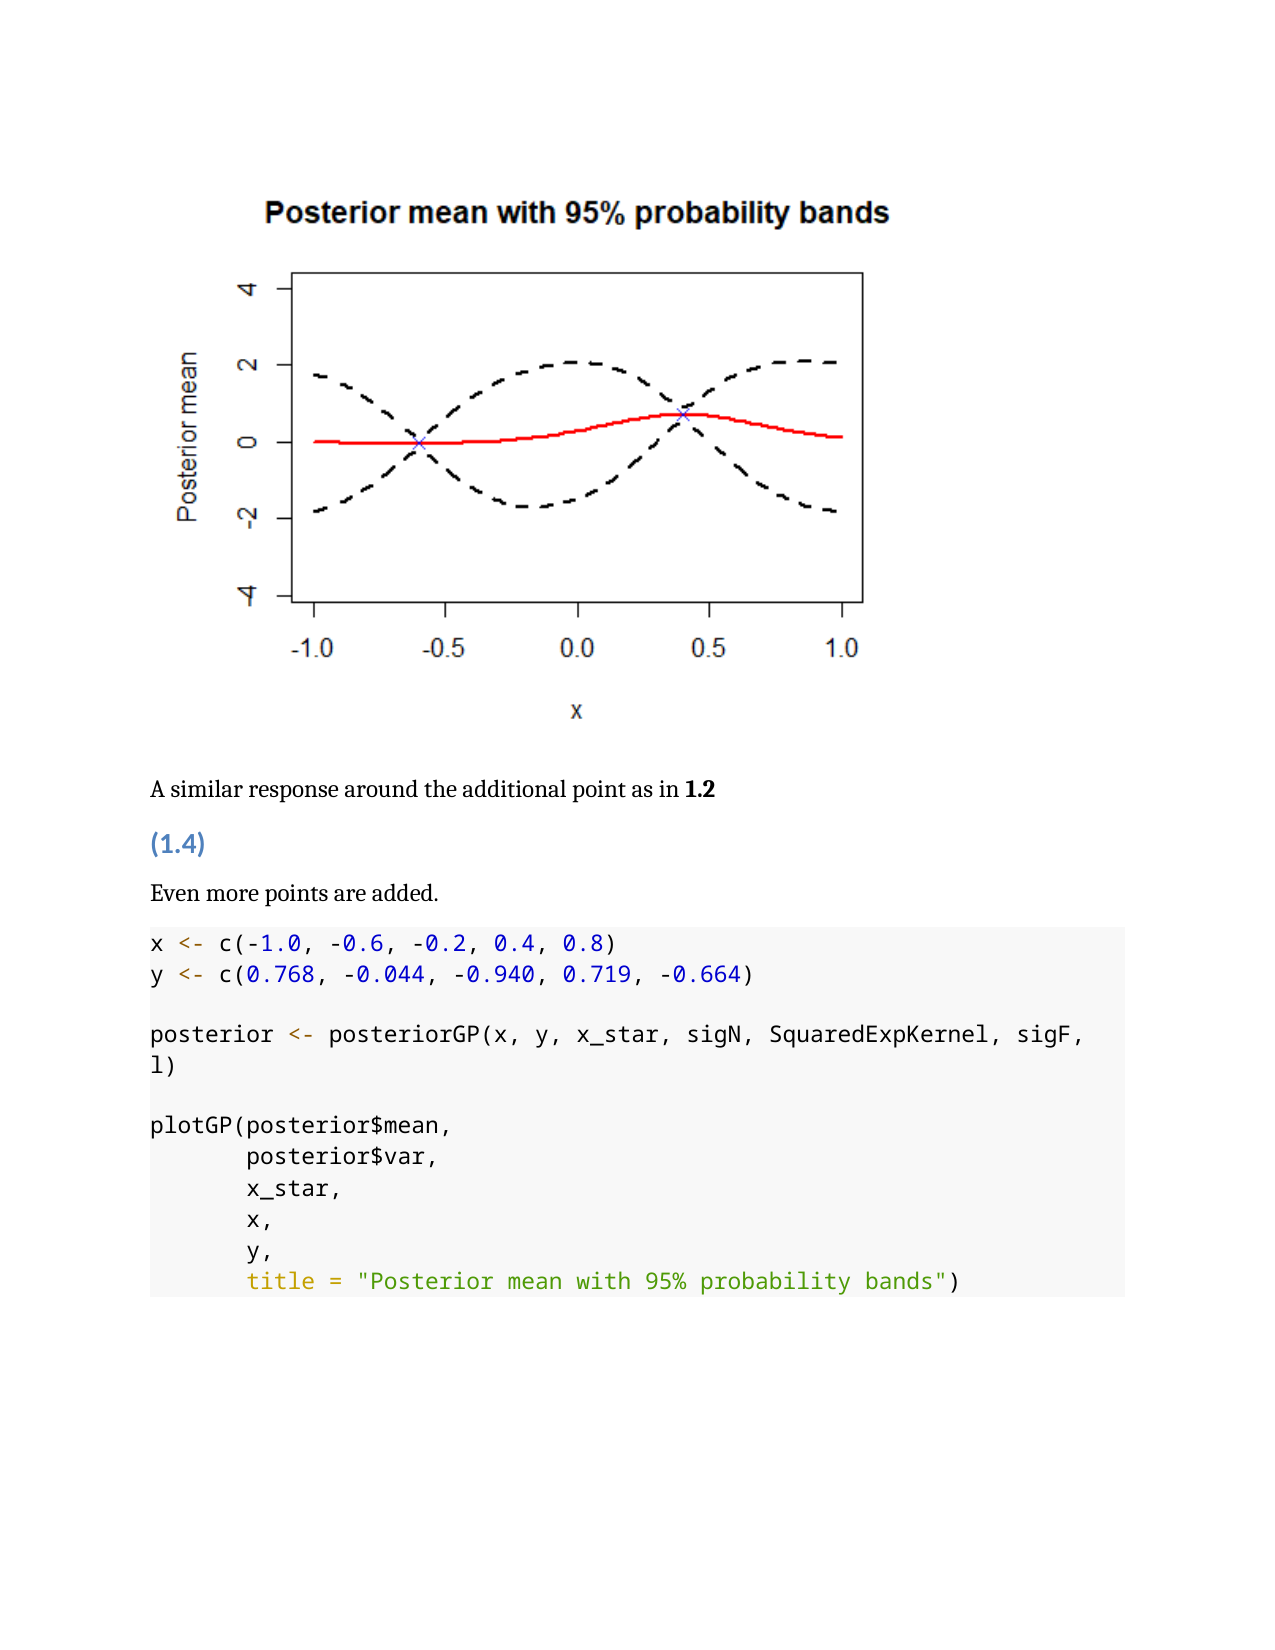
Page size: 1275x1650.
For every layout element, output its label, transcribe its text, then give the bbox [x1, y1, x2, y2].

subtitle (1.4) [150, 825, 1125, 860]
text Even more points are added. [150, 879, 1125, 908]
text A similar response around the additional point as in 1.2 [150, 775, 1125, 804]
picture [168, 150, 927, 757]
text x <- c(-1.0, -0.6, -0.2, 0.4, 0.8) y <- c(0.768, -0.044, -0.940, 0.719, -0.664) posterior <- posteriorGP(x, y, x_star, sigN, SquaredExpKernel, sigF, l) plotGP(posterior$mean, posterior$var, x_star, x, y, title = "Posterior mean with 95% probability bands") [150, 927, 1125, 1297]
